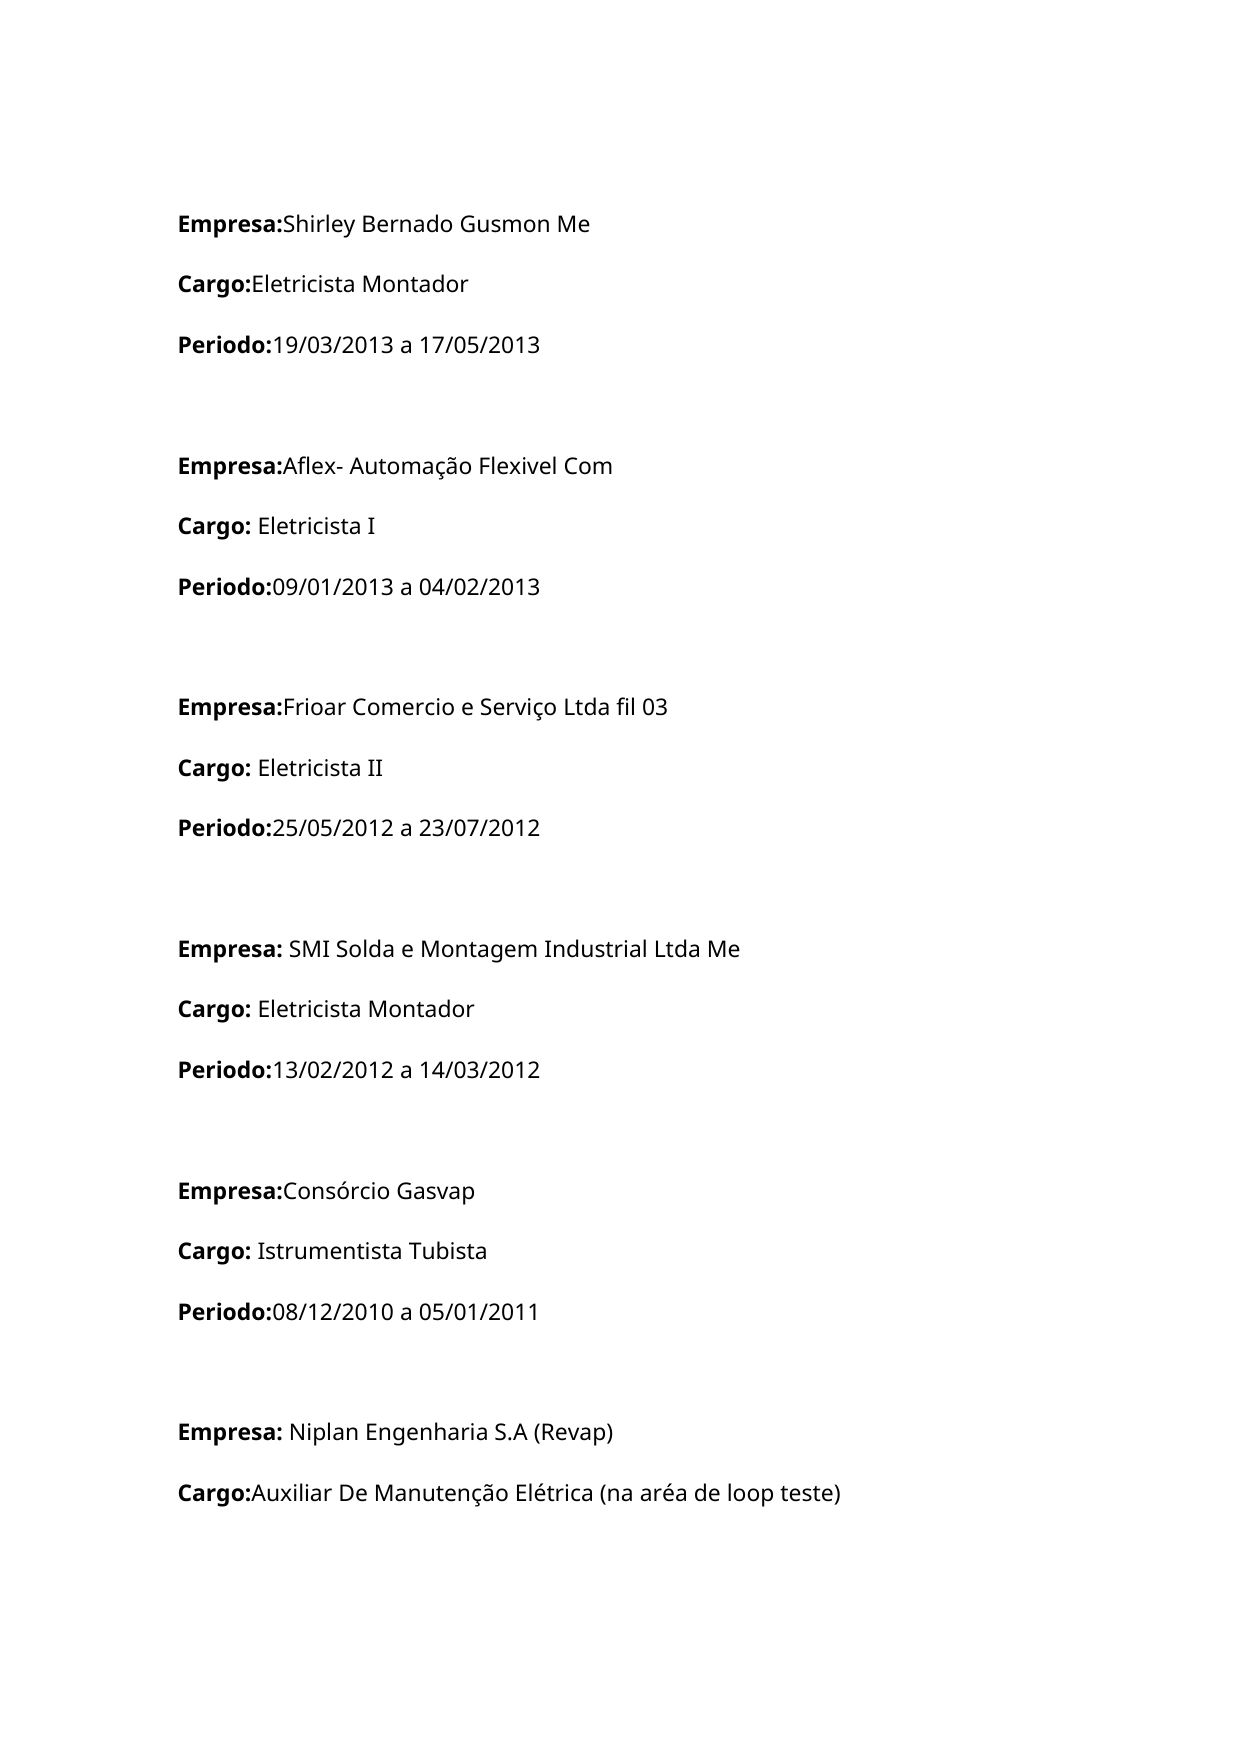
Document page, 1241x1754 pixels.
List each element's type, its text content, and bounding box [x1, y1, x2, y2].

text Cargo:Auxiliar De Manutenção Elétrica (na aréa de loop teste) [177, 1477, 1063, 1508]
text Empresa: Niplan Engenharia S.A (Revap) [177, 1416, 1063, 1448]
text Empresa:Shirley Bernado Gusmon Me [177, 208, 1063, 239]
text Periodo:13/02/2012 a 14/03/2012 [177, 1054, 1063, 1085]
text Cargo: Eletricista Montador [177, 993, 1063, 1025]
text Empresa:Consórcio Gasvap [177, 1175, 1063, 1206]
text Cargo: Eletricista II [177, 752, 1063, 783]
text Cargo: Istrumentista Tubista [177, 1235, 1063, 1266]
text Empresa: SMI Solda e Montagem Industrial Ltda Me [177, 933, 1063, 964]
text Empresa:Frioar Comercio e Serviço Ltda fil 03 [177, 691, 1063, 723]
text Periodo:09/01/2013 a 04/02/2013 [177, 571, 1063, 602]
text Empresa:Aflex- Automação Flexivel Com [177, 450, 1063, 481]
text Periodo:19/03/2013 a 17/05/2013 [177, 329, 1063, 360]
text Cargo:Eletricista Montador [177, 268, 1063, 300]
text Cargo: Eletricista I [177, 510, 1063, 541]
text Periodo:25/05/2012 a 23/07/2012 [177, 812, 1063, 843]
text Periodo:08/12/2010 a 05/01/2011 [177, 1296, 1063, 1327]
